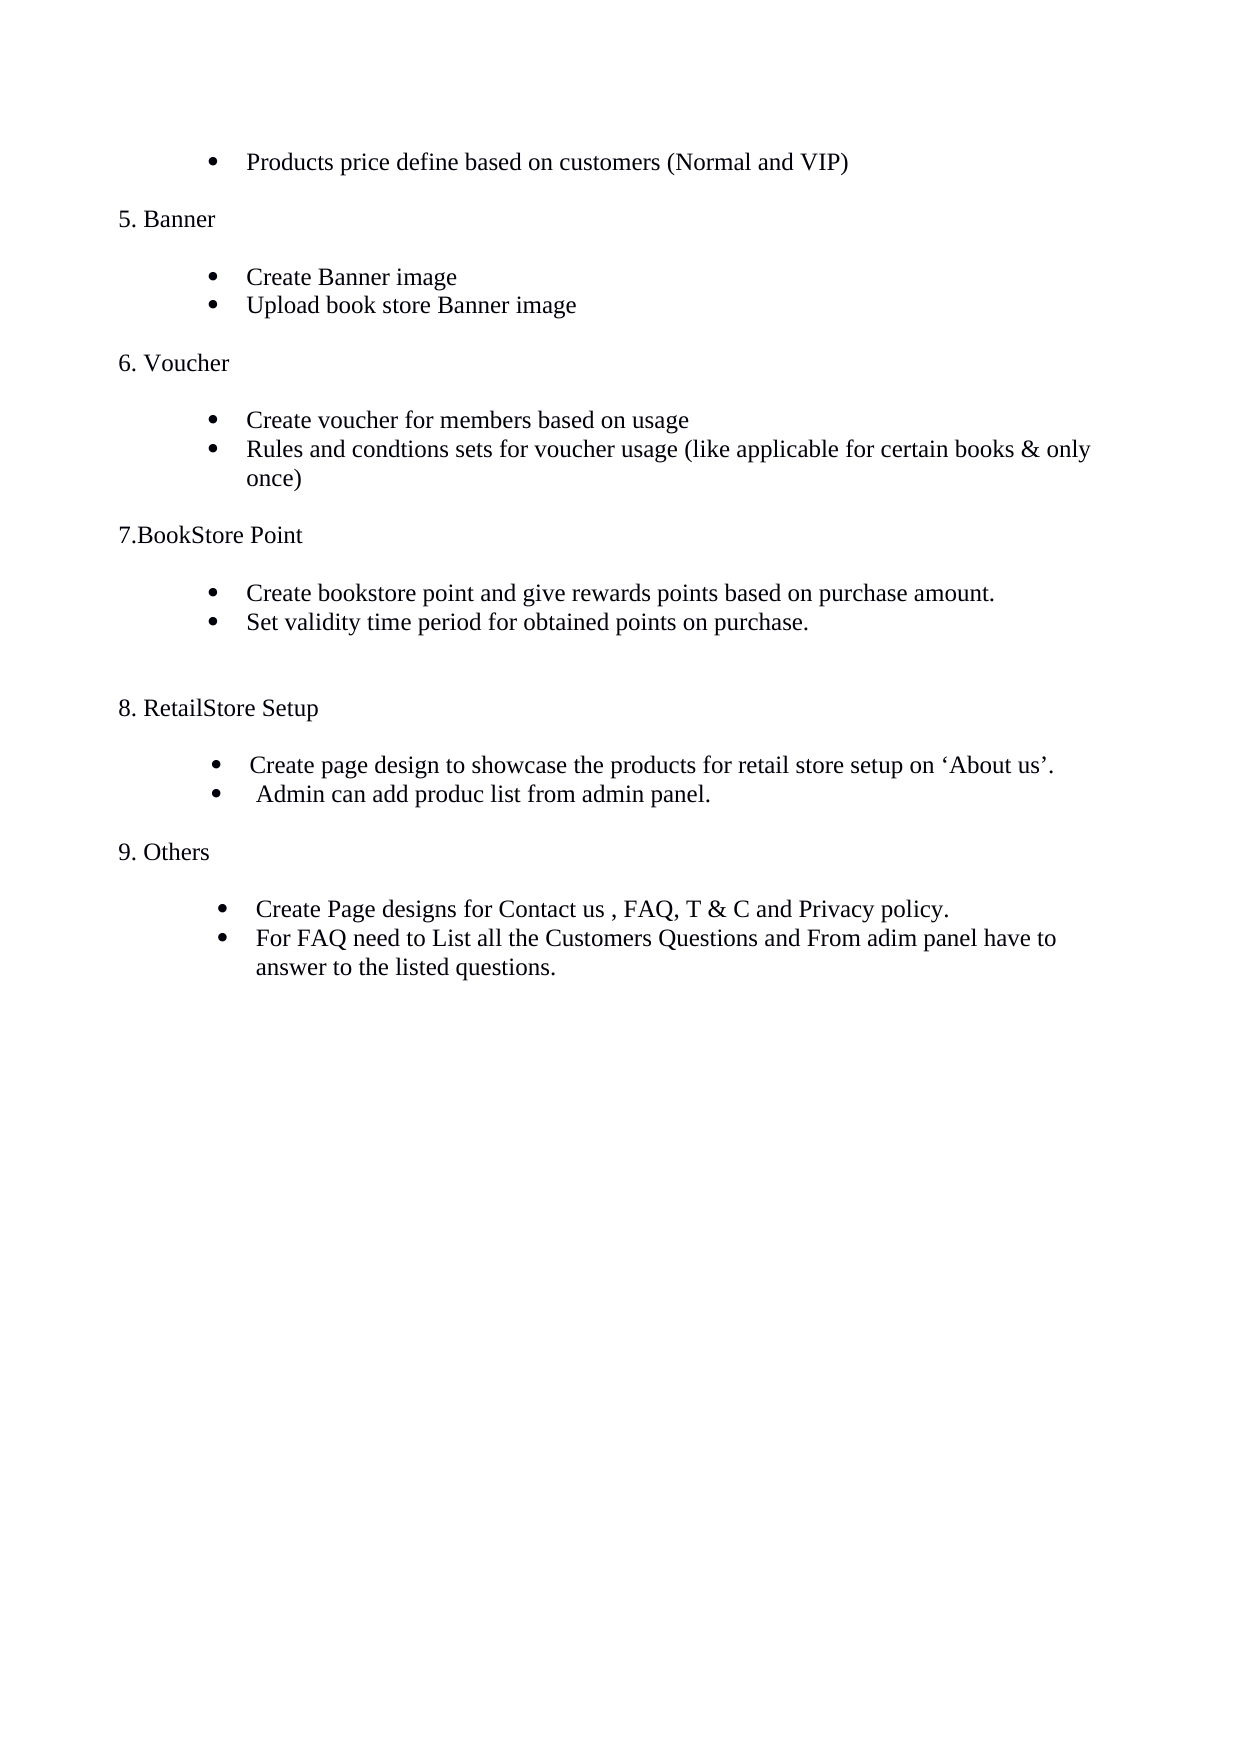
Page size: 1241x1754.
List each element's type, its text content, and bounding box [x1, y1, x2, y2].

text 9. Others [118, 837, 1122, 866]
list Create Page designs for Contact us , FAQ, T & C and Privacy policy. [218, 894, 1122, 923]
list Products price define based on customers (Normal and VIP) [209, 147, 1122, 176]
text 8. RetailStore Setup [118, 693, 1122, 722]
text 6. Voucher [118, 348, 1122, 377]
text 7.BookStore Point [118, 521, 1122, 549]
list Rules and condtions sets for voucher usage (like applicable for certain books & only once) [209, 434, 1122, 492]
list Create page design to showcase the products for retail store setup on ‘About us’. [212, 751, 1122, 779]
list Create voucher for members based on usage [209, 406, 1122, 434]
list Upload book store Banner image [209, 291, 1122, 319]
list Create bookstore point and give rewards points based on purchase amount. [209, 578, 1122, 607]
text 5. Banner [118, 204, 1122, 233]
list Create Banner image [209, 262, 1122, 291]
list Admin can add produc list from admin panel. [212, 779, 1122, 808]
list Set validity time period for obtained points on purchase. [209, 607, 1122, 636]
list For FAQ need to List all the Customers Questions and From adim panel have to answer to the listed questions. [218, 923, 1122, 981]
